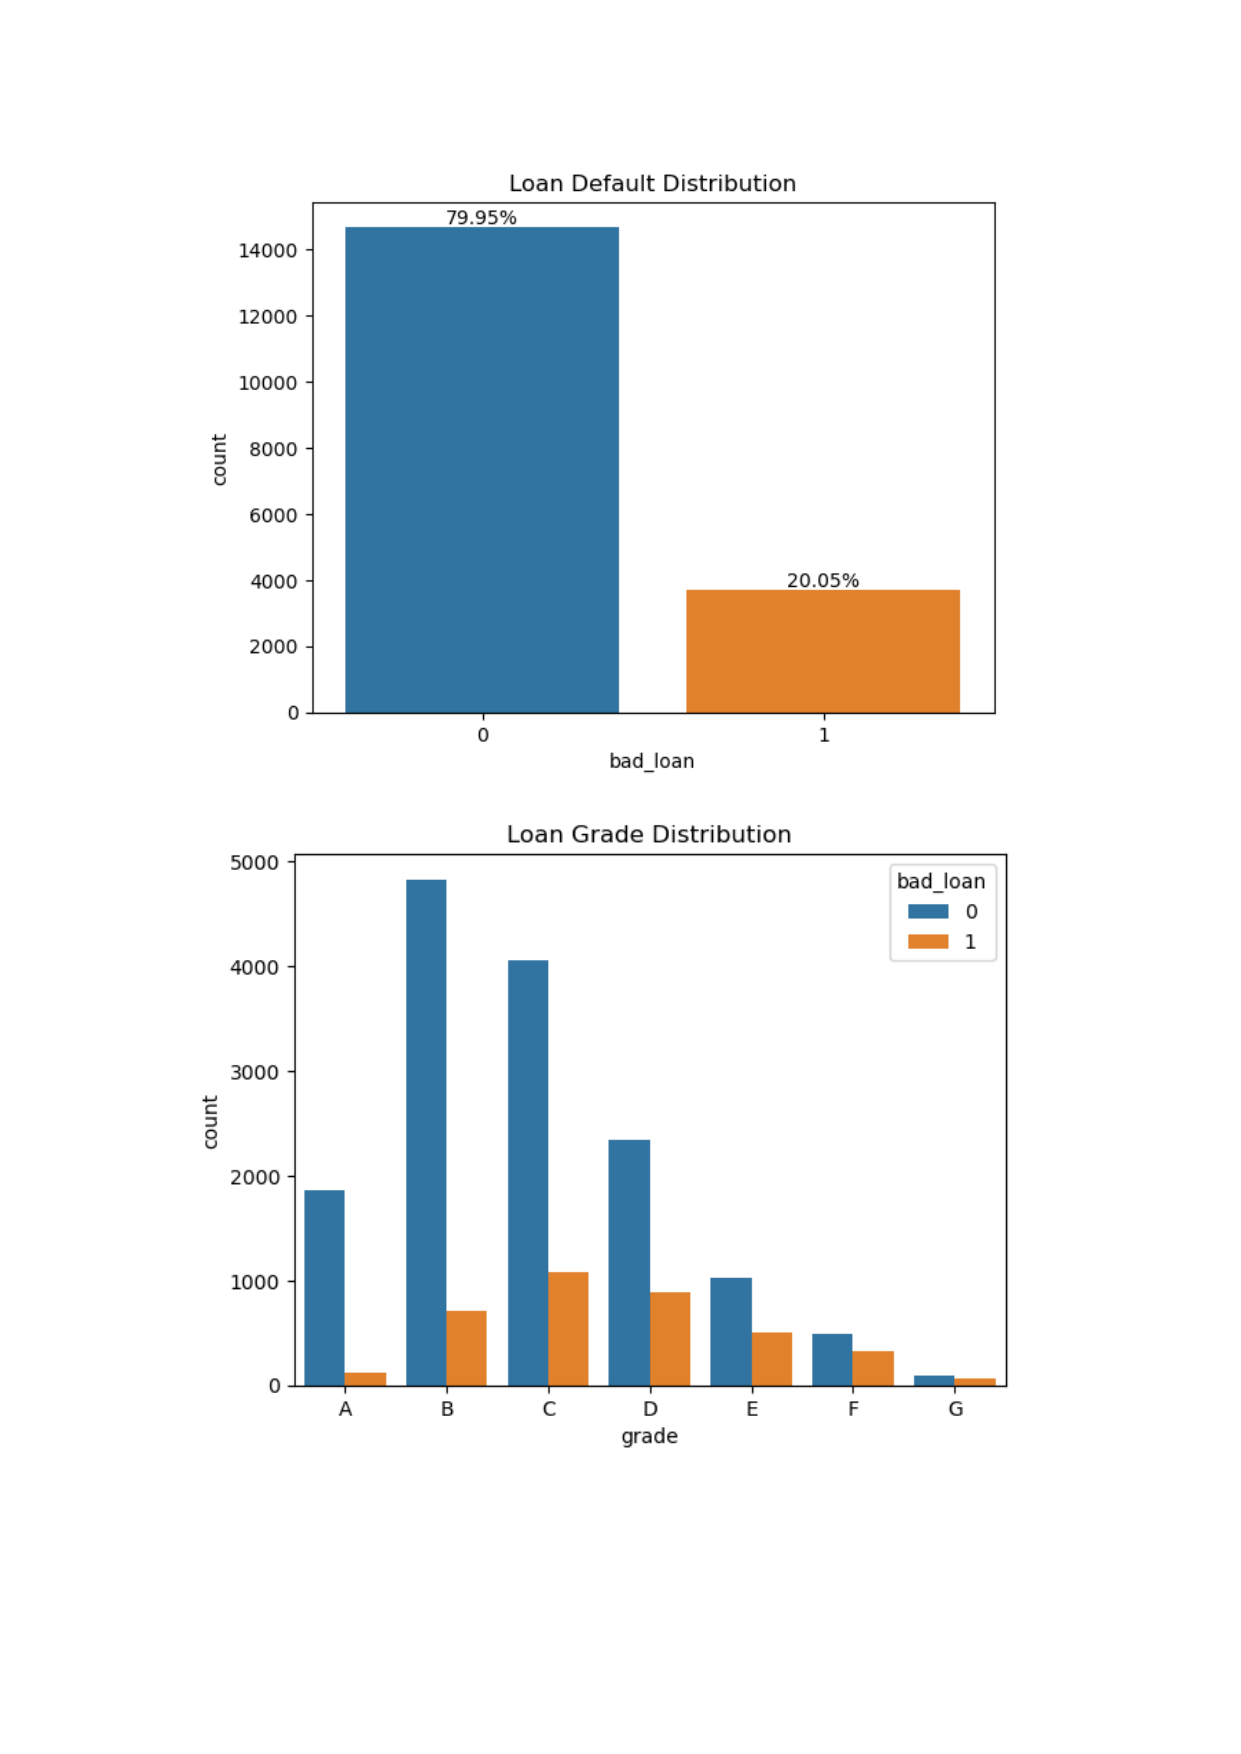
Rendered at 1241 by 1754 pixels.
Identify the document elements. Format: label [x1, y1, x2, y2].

picture [197, 162, 1007, 786]
picture [187, 812, 1019, 1462]
